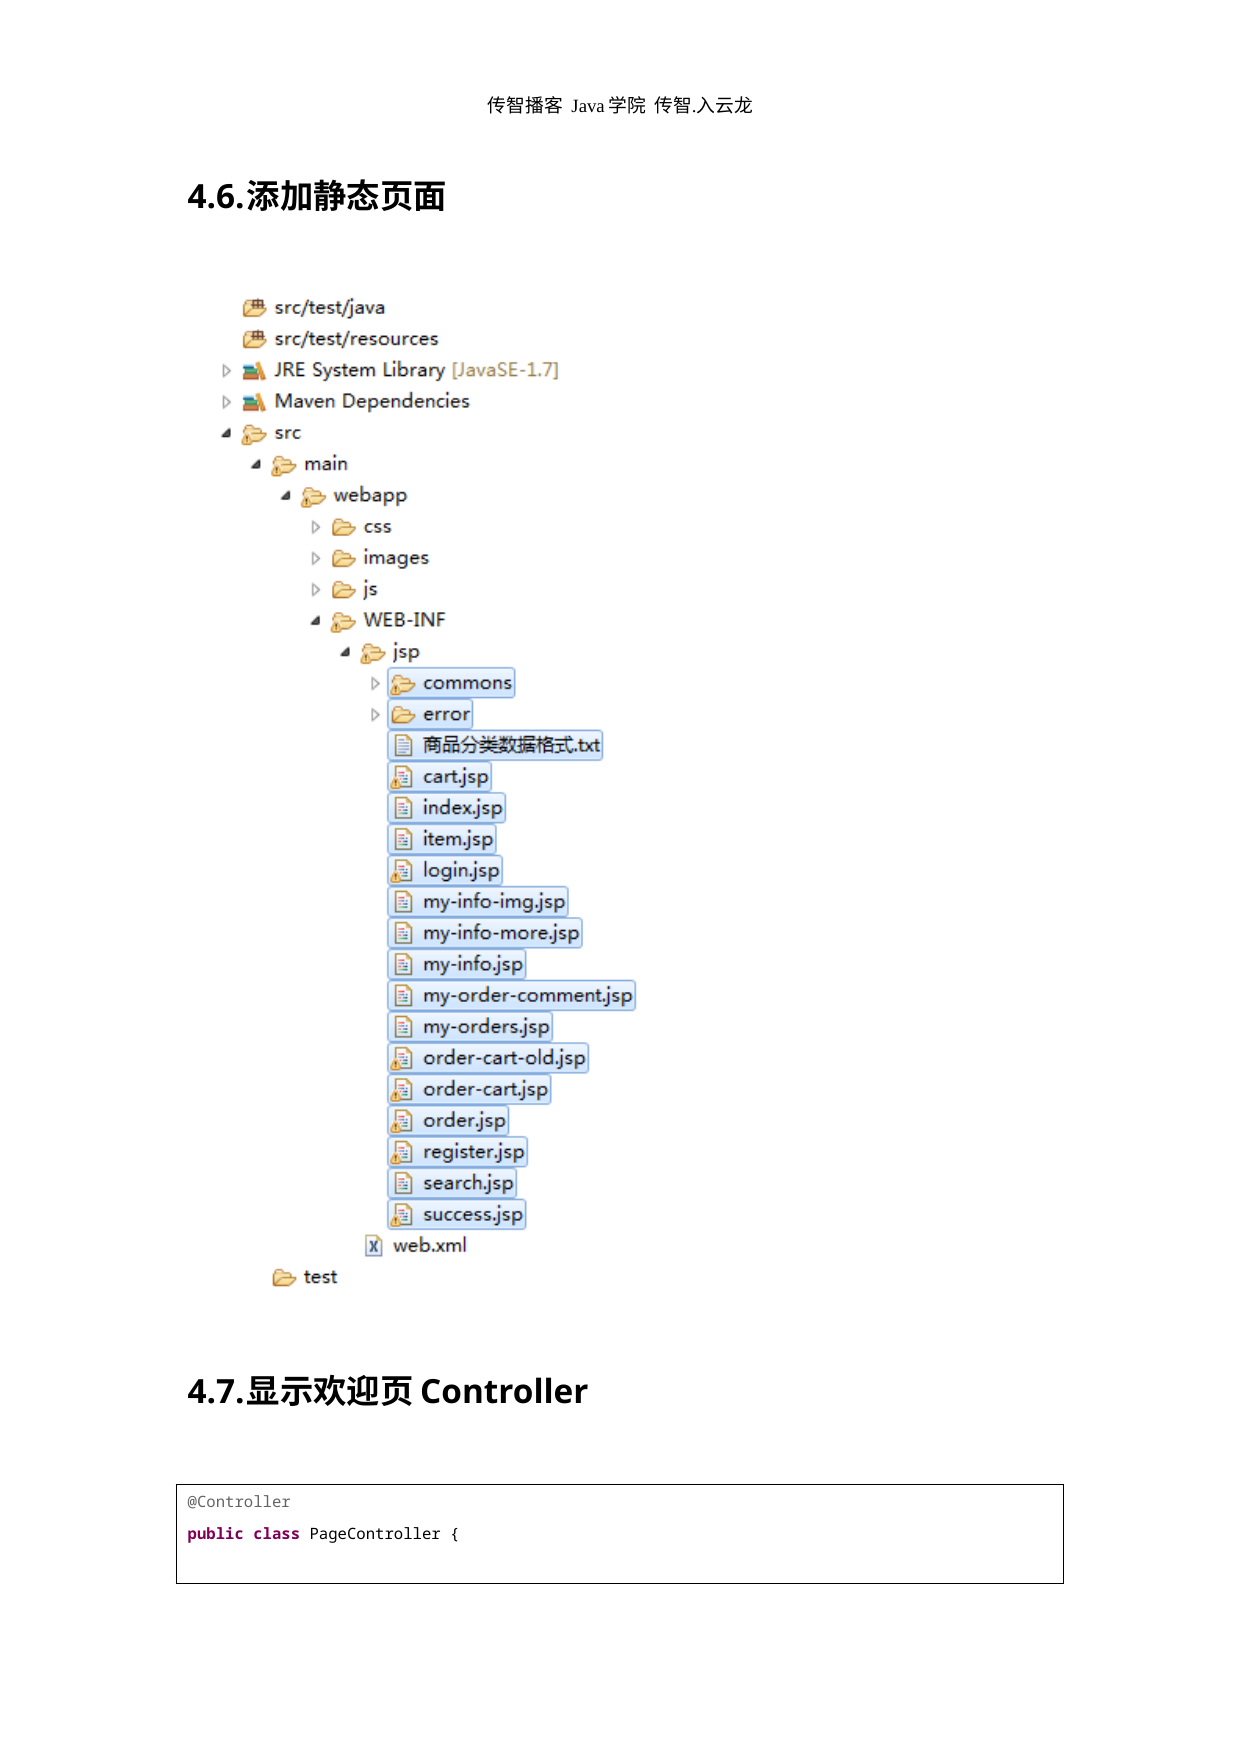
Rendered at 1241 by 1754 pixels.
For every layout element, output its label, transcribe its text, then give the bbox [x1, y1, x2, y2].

subtitle 显示欢迎页Controller [187, 1356, 1053, 1421]
picture [187, 289, 677, 1299]
subtitle 添加静态页面 [187, 162, 1053, 227]
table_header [177, 1485, 1063, 1582]
